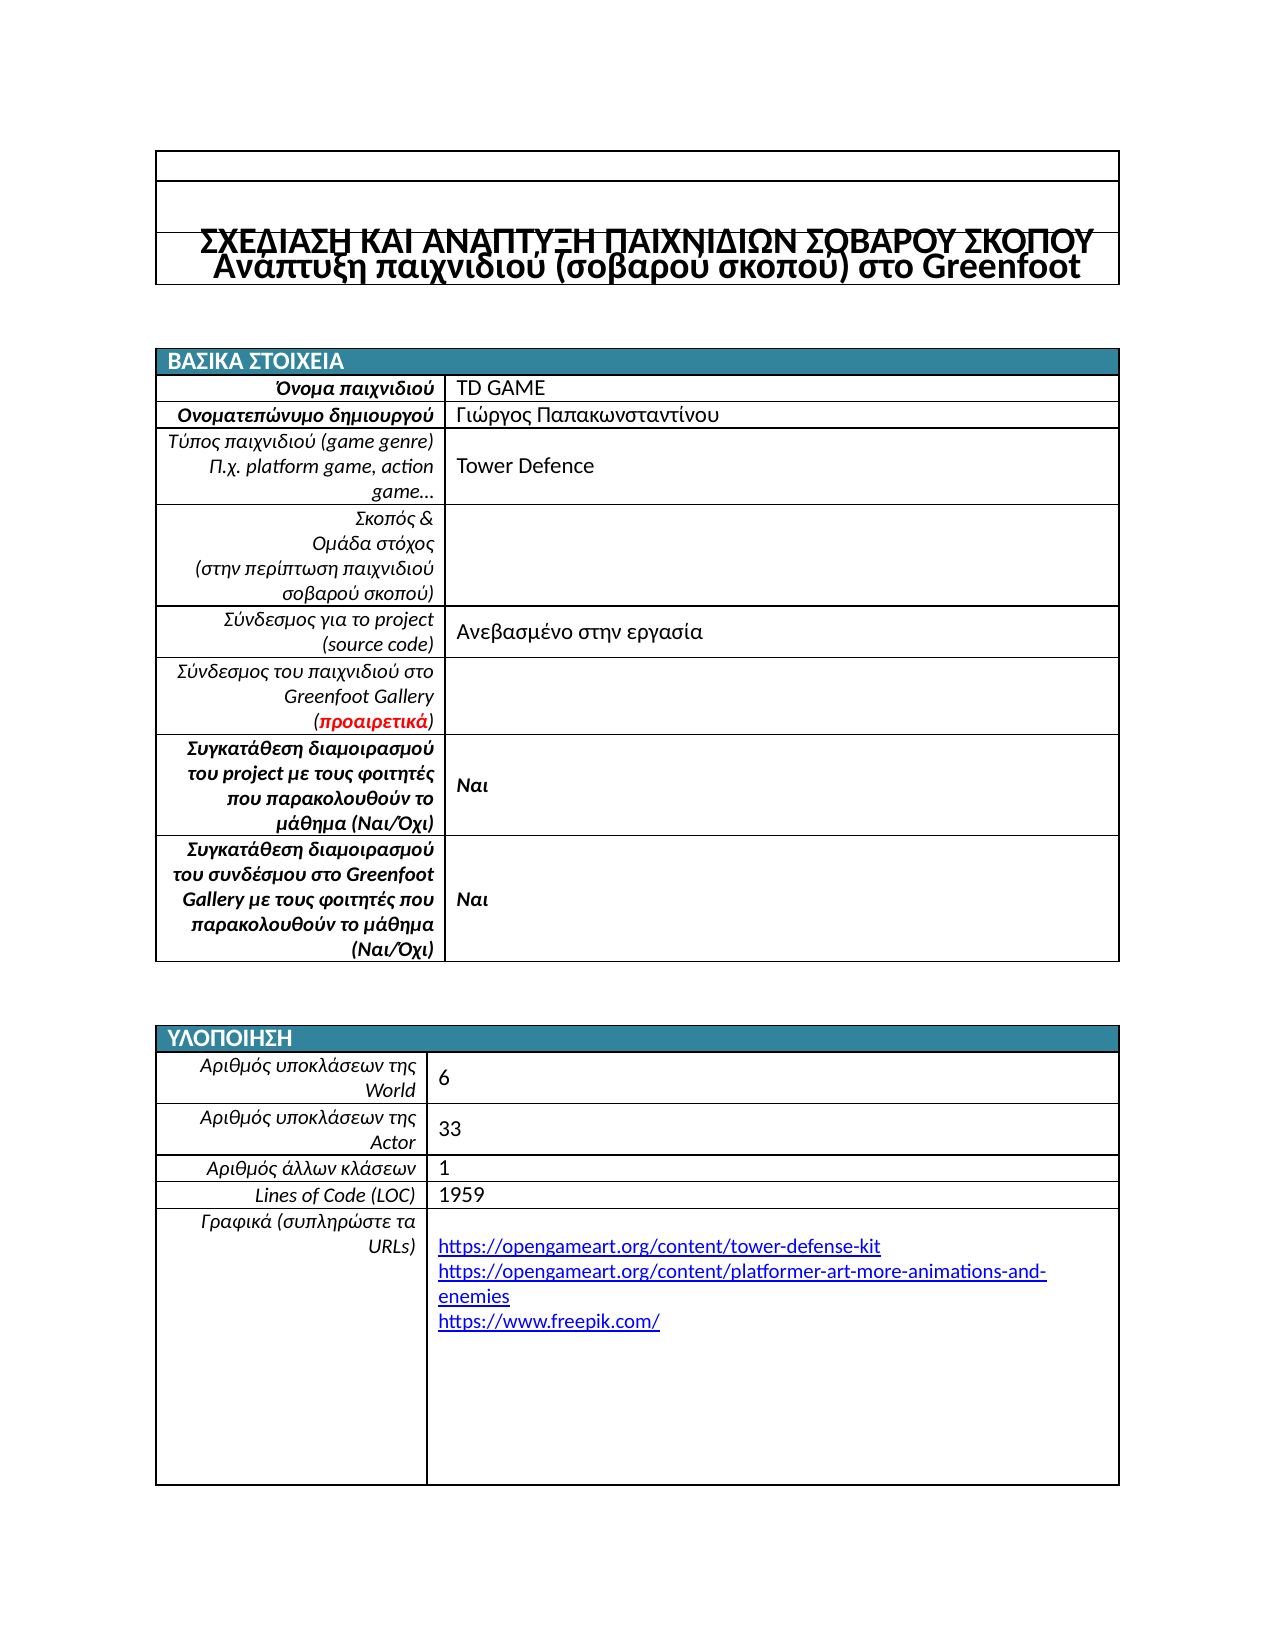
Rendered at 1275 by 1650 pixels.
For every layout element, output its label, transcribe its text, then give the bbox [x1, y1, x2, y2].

table_cell Αριθμός άλλων κλάσεων [157, 1156, 426, 1181]
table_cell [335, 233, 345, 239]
table_cell Γιώργος Παπακωνσταντίνου [446, 402, 1118, 427]
table_cell [157, 182, 1118, 232]
table_cell 1 [428, 1156, 1118, 1181]
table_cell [157, 1209, 426, 1484]
table_header ΥΛΟΠΟΙΗΣΗ [157, 1026, 1118, 1051]
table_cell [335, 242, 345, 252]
table_cell Σκοπός & Ομάδα στόχος (στην περίπτωση παιχνιδιού σοβαρού σκοπού) [157, 505, 444, 605]
table_cell ΣΧΕΔΙΑΣΗ ΚΑΙ ΑΝΑΠΤΥΞΗ ΠΑΙΧΝΙΔΙΩΝ ΣΟΒΑΡΟΥ ΣΚΟΠΟΥ Ανάπτυξη παιχνιδιού (σοβαρού σκοπού) στο Greenfoot [843, 233, 1118, 283]
table_cell Ναι [446, 735, 1118, 835]
table_cell Συγκατάθεση διαμοιρασμού του συνδέσμου στο Greenfoot Gallery με τους φοιτητές που παρακολουθούν το μάθημα (Ναι/Όχι) [157, 836, 444, 961]
table_cell Ανεβασμένο στην εργασία [446, 607, 1118, 657]
table_cell Τύπος παιχνιδιού (game genre) Π.χ. platform game, action game… [157, 429, 444, 504]
table_cell [446, 505, 1118, 605]
table_cell ΣΧΕΔΙΑΣΗ ΚΑΙ ΑΝΑΠΤΥΞΗ ΠΑΙΧΝΙΔΙΩΝ ΣΟΒΑΡΟΥ ΣΚΟΠΟΥ Ανάπτυξη παιχνιδιού (σοβαρού σκοπού) στο Greenfoot [338, 233, 843, 283]
table_cell Ονοματεπώνυμο δημιουργού [157, 402, 444, 427]
table_cell [446, 658, 1118, 733]
table_cell 1959 [428, 1182, 1118, 1207]
table_cell 33 [428, 1104, 1118, 1154]
table_header [157, 152, 1118, 180]
table_cell Όνομα παιχνιδιού [157, 376, 444, 401]
table_cell Tower Defence [446, 429, 1118, 504]
table_cell ΣΧΕΔΙΑΣΗ ΚΑΙ ΑΝΑΠΤΥΞΗ ΠΑΙΧΝΙΔΙΩΝ ΣΟΒΑΡΟΥ ΣΚΟΠΟΥ Ανάπτυξη παιχνιδιού (σοβαρού σκοπού) στο Greenfoot [157, 233, 342, 283]
table_cell Lines of Code (LOC) [157, 1182, 426, 1207]
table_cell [428, 1209, 1118, 1484]
table_cell Αριθμός υποκλάσεων της Actor [157, 1104, 426, 1154]
table_cell Σύνδεσμος για το project (source code) [157, 607, 444, 657]
table_cell Αριθμός υποκλάσεων της World [157, 1053, 426, 1103]
table_cell Ναι [446, 836, 1118, 961]
table_cell 6 [428, 1053, 1118, 1103]
table_cell Σύνδεσμος του παιχνιδιού στo Greenfoot Gallery (προαιρετικά) [157, 658, 444, 733]
table_cell Συγκατάθεση διαμοιρασμού του project με τους φοιτητές που παρακολουθούν το μάθημα (Ναι/Όχι) [157, 735, 444, 835]
table_header ΒΑΣΙΚΑ ΣΤΟΙΧΕΙΑ [157, 349, 1118, 374]
table_cell TD GAME [446, 376, 1118, 401]
